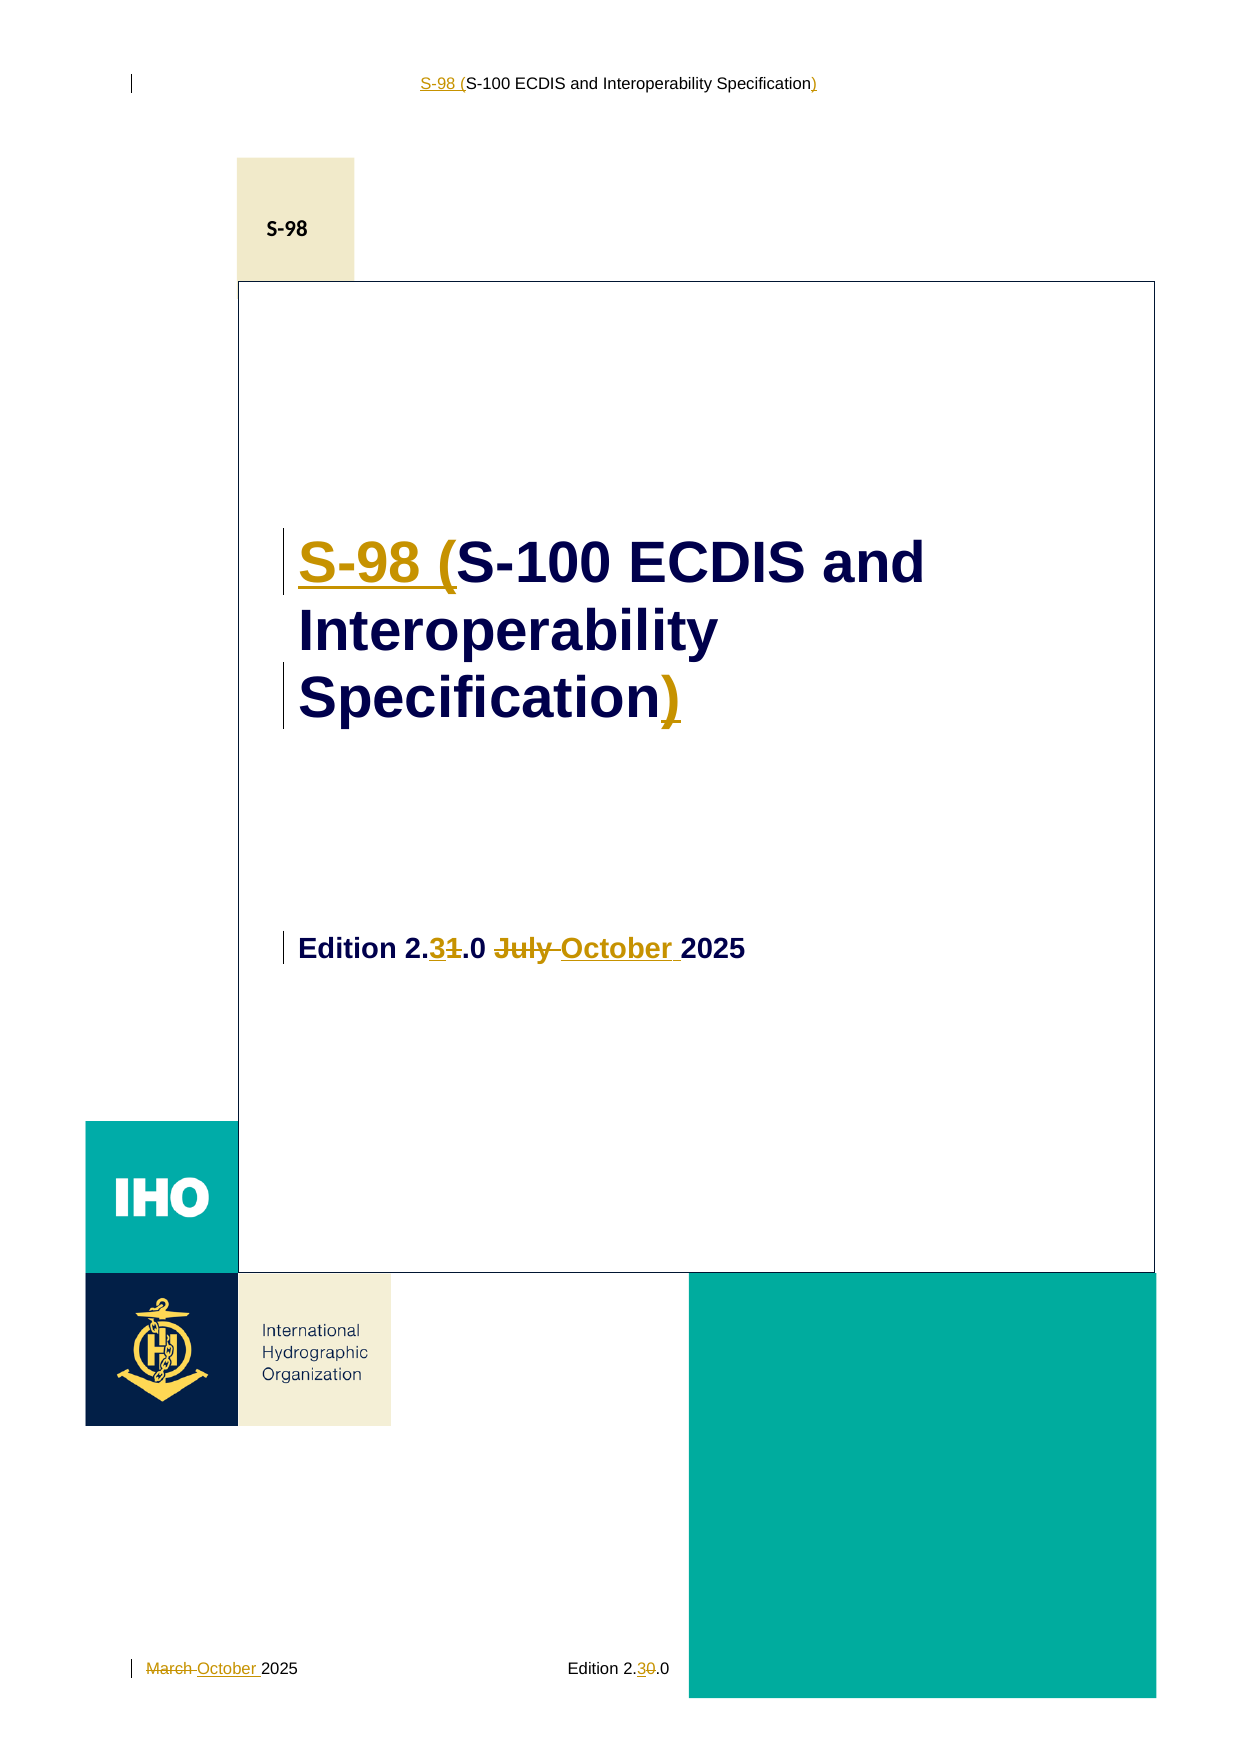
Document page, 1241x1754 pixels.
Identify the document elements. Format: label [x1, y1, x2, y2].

picture [85, 1121, 391, 1426]
